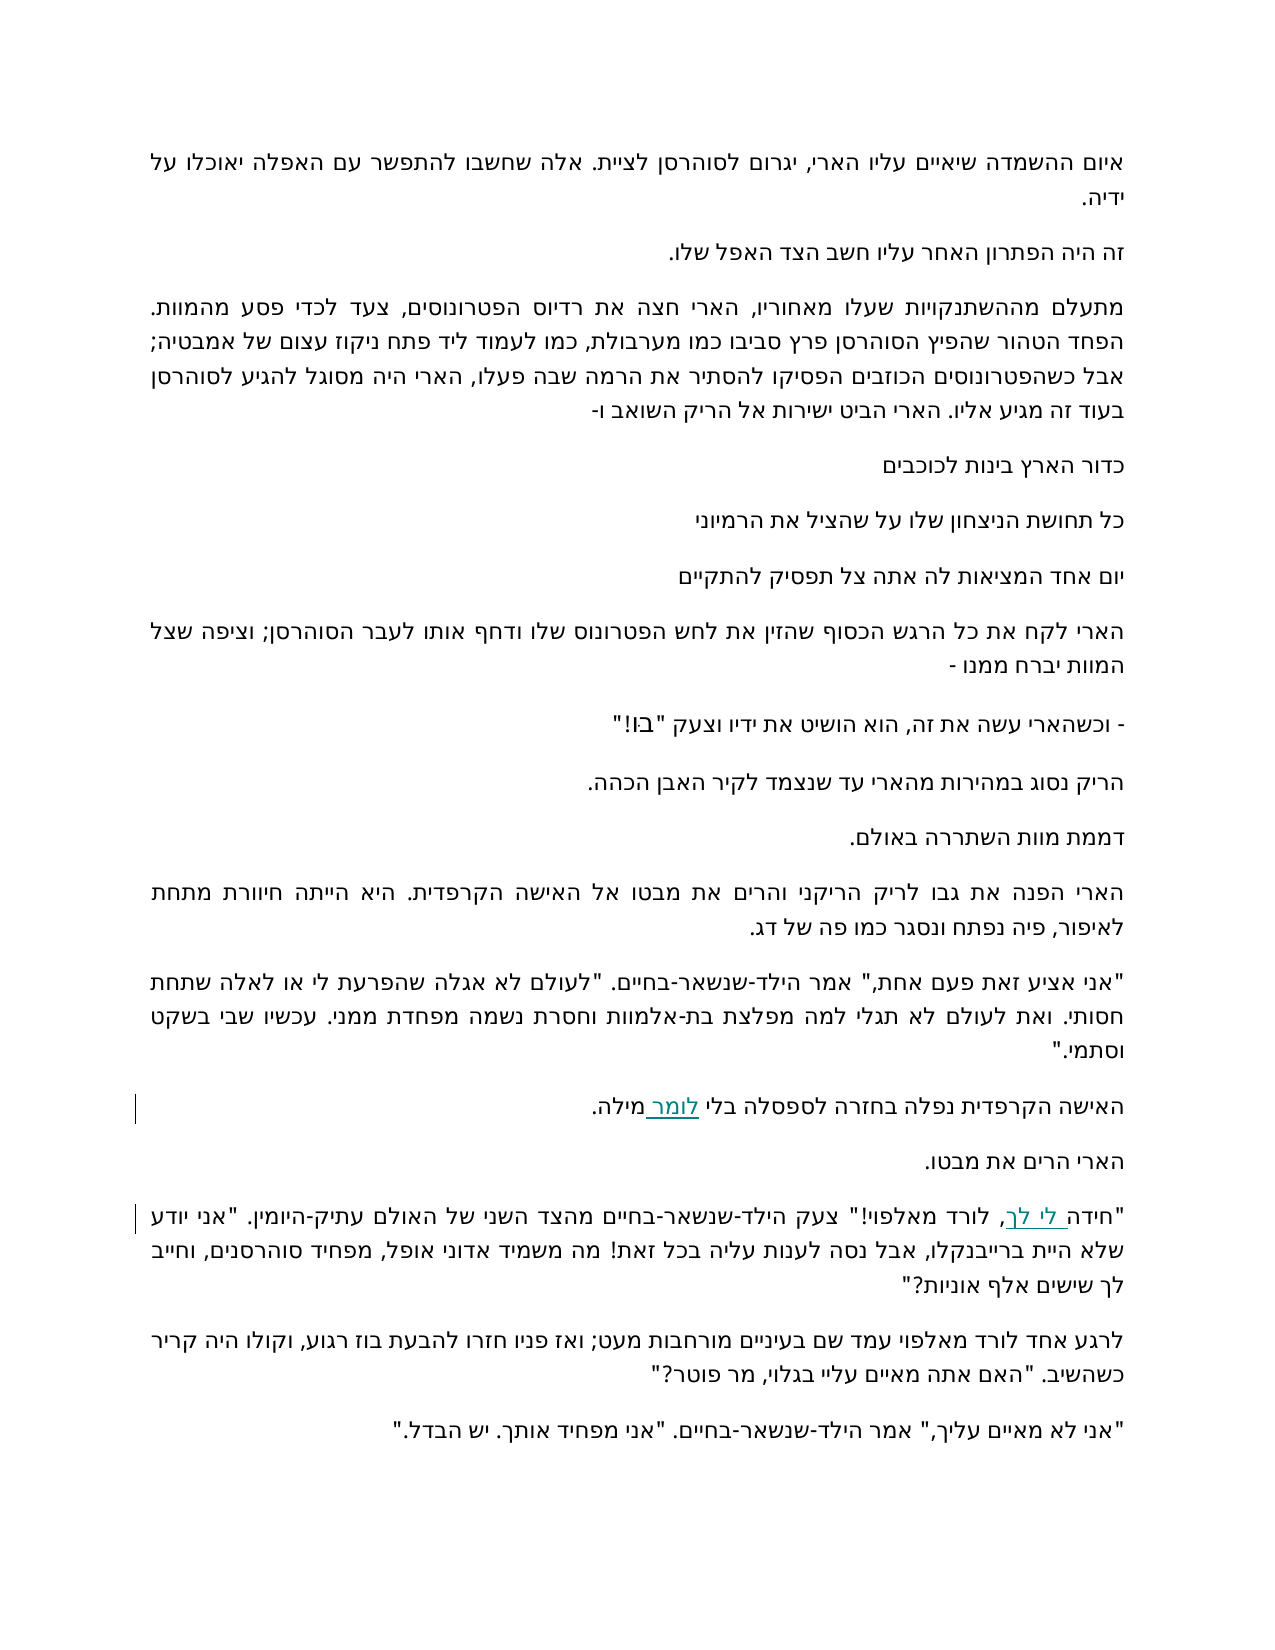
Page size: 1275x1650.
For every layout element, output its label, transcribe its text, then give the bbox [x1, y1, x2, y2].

text האישה הקרפדית נפלה בחזרה לספסלה בלי מילה. [150, 1094, 1125, 1123]
text יום אחד המציאות לה אתה צל תפסיק להתקיים [150, 563, 1125, 593]
text כדור הארץ בינות לכוכבים [150, 453, 1125, 483]
text "חידה, לורד מאלפוי!" צעק הילד-שנשאר-בחיים מהצד השני של האולם עתיק-היומין. "אני יודע שלא היית ברייבנקלו, אבל נסה לענות עליה בכל זאת! מה משמיד אדוני אופל, מפחיד סוהרסנים, וחייב לך שישים אלף אוניות?" [150, 1204, 1125, 1303]
text הארי הפנה את גבו לריק הריקני והרים את מבטו אל האישה הקרפדית. היא הייתה חיוורת מתחת לאיפור, פיה נפתח ונסגר כמו פה של דג. [150, 880, 1125, 944]
text זה היה הפתרון האחר עליו חשב הצד האפל שלו. [150, 239, 1125, 269]
text הארי הרים את מבטו. [150, 1149, 1125, 1179]
text הריק נסוג במהירות מהארי עד שנצמד לקיר האבן הכהה. [150, 770, 1125, 799]
text "אני אציע זאת פעם אחת," אמר הילד-שנשאר-בחיים. "לעולם לא אגלה שהפרעת לי או לאלה שתחת חסותי. ואת לעולם לא תגלי למה מפלצת בת-אלמוות וחסרת נשמה מפחדת ממני. עכשיו שבי בשקט וסתמי." [150, 970, 1125, 1068]
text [150, 150, 1125, 214]
text מתעלם מההשתנקויות שעלו מאחוריו, הארי חצה את רדיוס הפטרונוסים, צעד לכדי פסע מהמוות. הפחד הטהור שהפיץ הסוהרסן פרץ סביבו כמו מערבולת, כמו לעמוד ליד פתח ניקוז עצום של אמבטיה; אבל כשהפטרונוסים הכוזבים הפסיקו להסתיר את הרמה שבה פעלו, הארי היה מסוגל להגיע לסוהרסן בעוד זה מגיע אליו. הארי הביט ישירות אל הריק השואב ו- [150, 295, 1125, 428]
text הארי לקח את כל הרגש הכסוף שהזין את לחש הפטרונוס שלו ודחף אותו לעבר הסוהרסן; וציפה שצל המוות יברח ממנו - [150, 619, 1125, 683]
text "אני לא מאיים עליך," אמר הילד-שנשאר-בחיים. "אני מפחיד אותך. יש הבדל." [150, 1418, 1125, 1447]
text כל תחושת הניצחון שלו על שהציל את הרמיוני [150, 508, 1125, 538]
text - וכשהארי עשה את זה, הוא הושיט את ידיו וצעק "בוּ!" [150, 708, 1125, 744]
text דממת מוות השתררה באולם. [150, 825, 1125, 855]
text לרגע אחד לורד מאלפוי עמד שם בעיניים מורחבות מעט; ואז פניו חזרו להבעת בוז רגוע, וקולו היה קריר כשהשיב. "האם אתה מאיים עליי בגלוי, מר פוטר?" [150, 1328, 1125, 1392]
